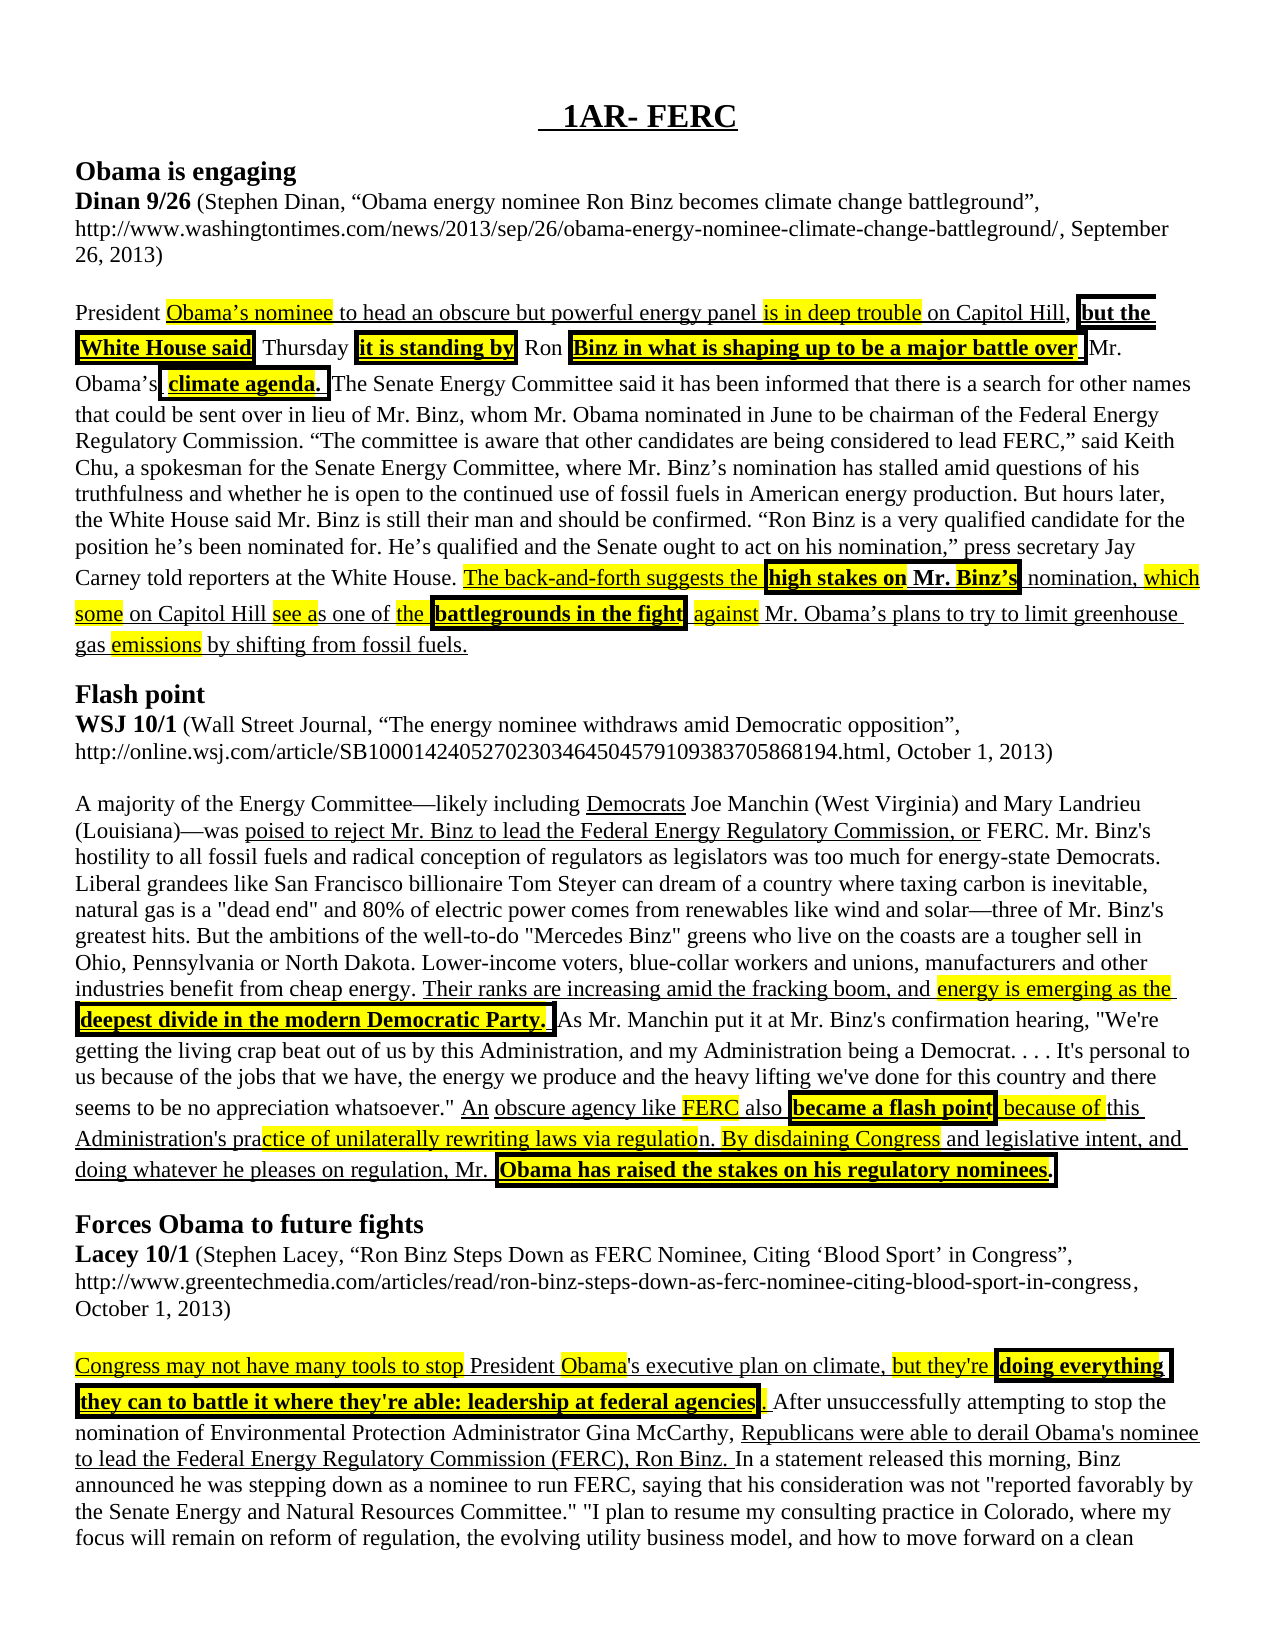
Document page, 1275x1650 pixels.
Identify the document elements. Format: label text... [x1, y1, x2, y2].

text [75, 1347, 1200, 1551]
subtitle 1AR- FERC [75, 96, 1200, 134]
subtitle Forces Obama to future fights [75, 1208, 1200, 1239]
text Dinan 9/26 (Stephen Dinan, “Obama energy nominee Ron Binz becomes climate change battleground”, http://www.washingtontimes.com/news/2013/sep/26/obama-energy-nominee-climate-change-battleground/, September 26, 2013) [75, 186, 1200, 268]
text Lacey 10/1 (Stephen Lacey, “Ron Binz Steps Down as FERC Nominee, Citing ‘Blood Sport’ in Congress”, http://www.greentechmedia.com/articles/read/ron-binz-steps-down-as-ferc-nominee-citing-blood-sport-in-congress, October 1, 2013) [75, 1239, 1200, 1321]
subtitle Flash point [75, 678, 1200, 709]
text President Obama’s nominee to head an obscure but powerful energy panel is in deep trouble on Capitol Hill, but the White House said Thursday it is standing by Ron Binz in what is shaping up to be a major battle over Mr. Obama’s climate agenda. The Senate Energy Committee said it has been informed that there is a search for other names that could be sent over in lieu of Mr. Binz, whom Mr. Obama nominated in June to be chairman of the Federal Energy Regulatory Commission. “The committee is aware that other candidates are being considered to lead FERC,” said Keith Chu, a spokesman for the Senate Energy Committee, where Mr. Binz’s nomination has stalled amid questions of his truthfulness and whether he is open to the continued use of fossil fuels in American energy production. But hours later, the White House said Mr. Binz is still their man and should be confirmed. “Ron Binz is a very qualified candidate for the position he’s been nominated for. He’s qualified and the Senate ought to act on his nomination,” press secretary Jay Carney told reporters at the White House. The back-and-forth suggests the high stakes on Mr. Binz’s nomination, which some on Capitol Hill see as one of the battlegrounds in the fight against Mr. Obama’s plans to try to limit greenhouse gas emissions by shifting from fossil fuels. [75, 294, 1200, 657]
subtitle Obama is engaging [75, 155, 1200, 186]
text A majority of the Energy Committee—likely including Democrats Joe Manchin (West Virginia) and Mary Landrieu (Louisiana)—was poised to reject Mr. Binz to lead the Federal Energy Regulatory Commission, or FERC. Mr. Binz's hostility to all fossil fuels and radical conception of regulators as legislators was too much for energy-state Democrats. Liberal grandees like San Francisco billionaire Tom Steyer can dream of a country where taxing carbon is inevitable, natural gas is a "dead end" and 80% of electric power comes from renewables like wind and solar—three of Mr. Binz's greatest hits. But the ambitions of the well-to-do "Mercedes Binz" greens who live on the coasts are a tougher sell in Ohio, Pennsylvania or North Dakota. Lower-income voters, blue-collar workers and unions, manufacturers and other industries benefit from cheap energy. Their ranks are increasing amid the fracking boom, and energy is emerging as the deepest divide in the modern Democratic Party. As Mr. Manchin put it at Mr. Binz's confirmation hearing, "We're getting the living crap beat out of us by this Administration, and my Administration being a Democrat. . . . It's personal to us because of the jobs that we have, the energy we produce and the heavy lifting we've done for this country and there seems to be no appreciation whatsoever." An obscure agency like FERC also became a flash point because of this Administration's practice of unilaterally rewriting laws via regulation. By disdaining Congress and legislative intent, and doing whatever he pleases on regulation, Mr. Obama has raised the stakes on his regulatory nominees. [75, 791, 1200, 1188]
text WSJ 10/1 (Wall Street Journal, “The energy nominee withdraws amid Democratic opposition”, http://online.wsj.com/article/SB10001424052702303464504579109383705868194.html, October 1, 2013) [75, 709, 1200, 764]
